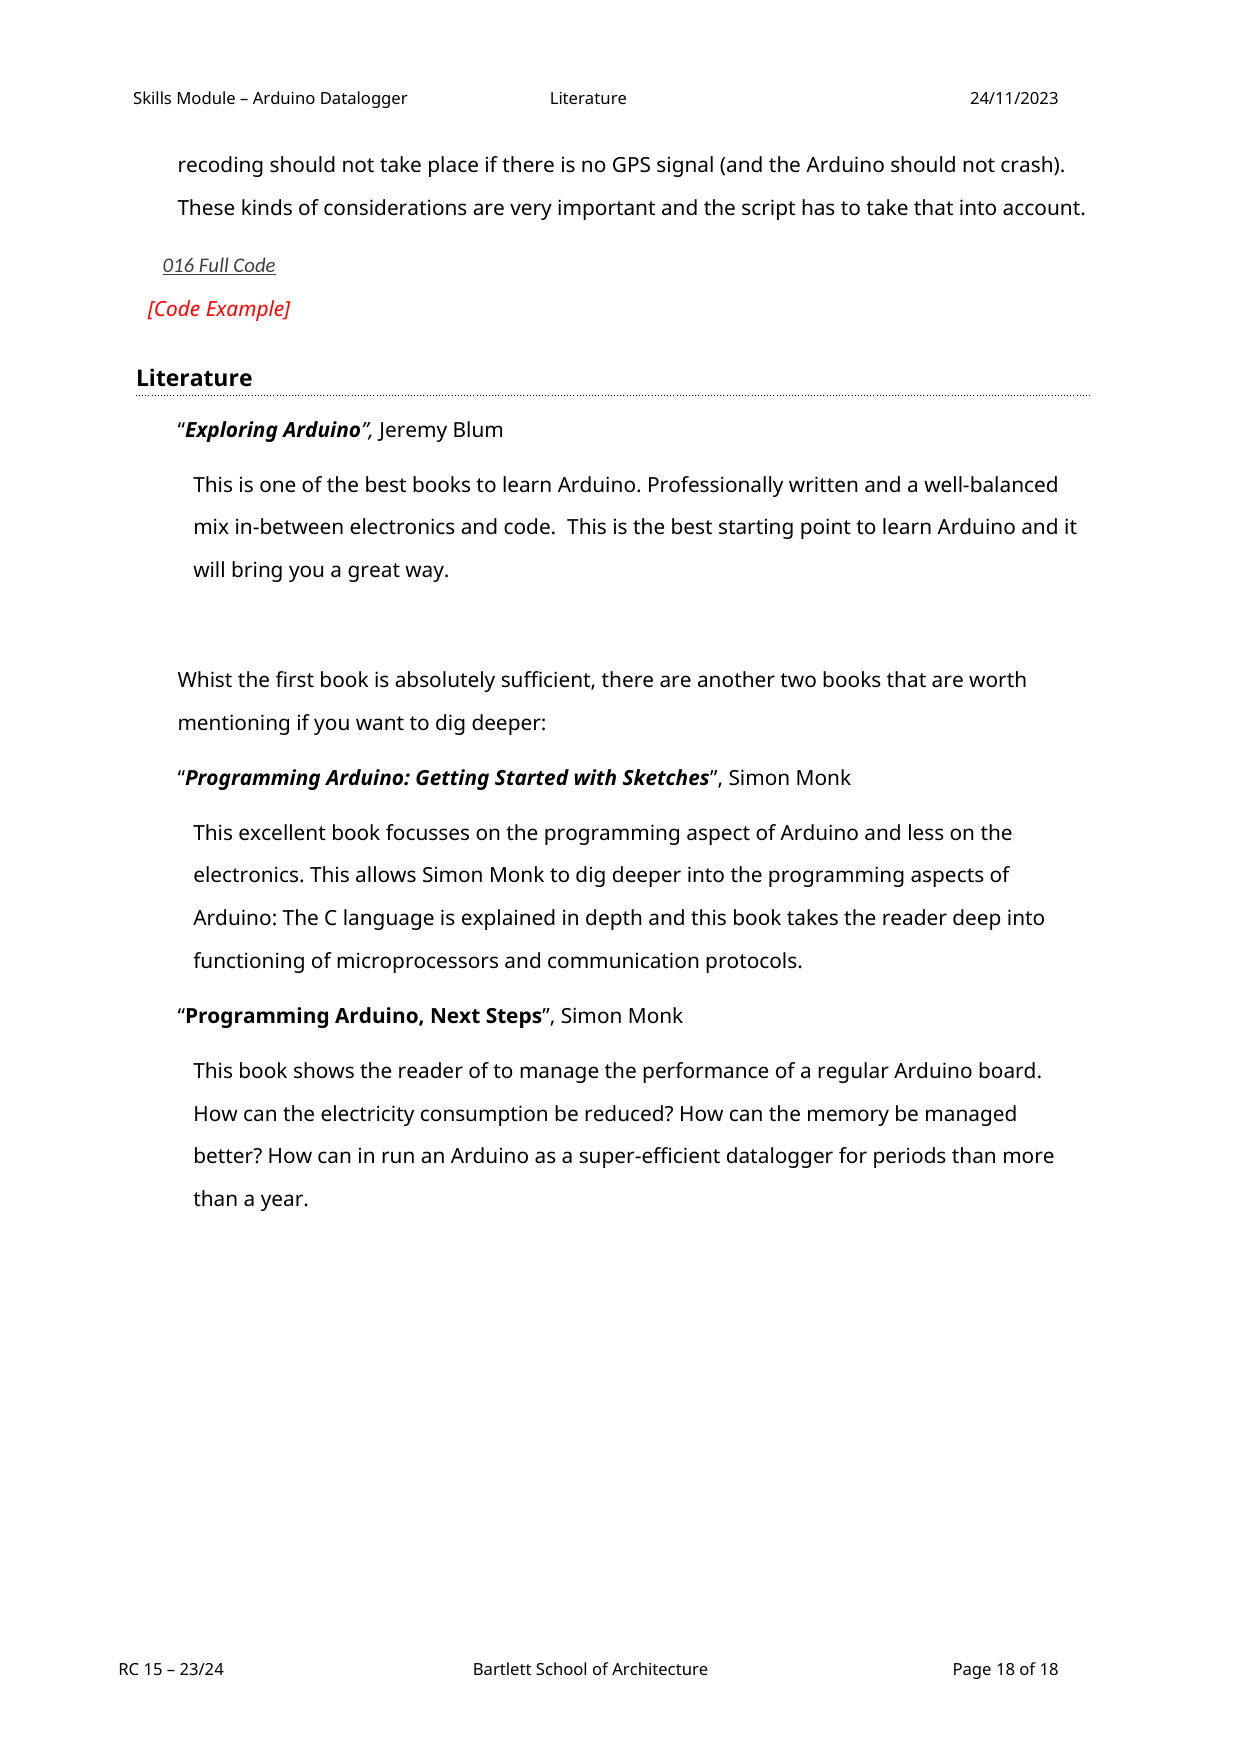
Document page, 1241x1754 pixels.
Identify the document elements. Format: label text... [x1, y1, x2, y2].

text This excellent book focusses on the programming aspect of Arduino and less on the electronics. This allows Simon Monk to dig deeper into the programming aspects of Arduino: The C language is explained in depth and this book takes the reader deep into functioning of microprocessors and communication protocols. [193, 818, 1090, 974]
text This book shows the reader of to manage the performance of a regular Arduino board. How can the electricity consumption be reduced? How can the memory be managed better? How can in run an Arduino as a super-efficient datalogger for periods than more than a year. [193, 1056, 1090, 1212]
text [177, 150, 1090, 221]
text Whist the first book is absolutely sufficient, there are another two books that are worth mentioning if you want to dig deeper: [177, 665, 1090, 736]
subtitle 016 Full Code [162, 252, 1090, 277]
text “Exploring Arduino”, Jeremy Blum [177, 415, 1090, 443]
text This is one of the best books to learn Arduino. Professionally written and a well-balanced mix in-between electronics and code. This is the best starting point to learn Arduino and it will bring you a great way. [193, 470, 1090, 583]
text “Programming Arduino, Next Steps”, Simon Monk [177, 1001, 1090, 1029]
subtitle Literature [136, 362, 1090, 396]
text “Programming Arduino: Getting Started with Sketches”, Simon Monk [177, 763, 1090, 791]
text [Code Example] [148, 294, 1090, 322]
